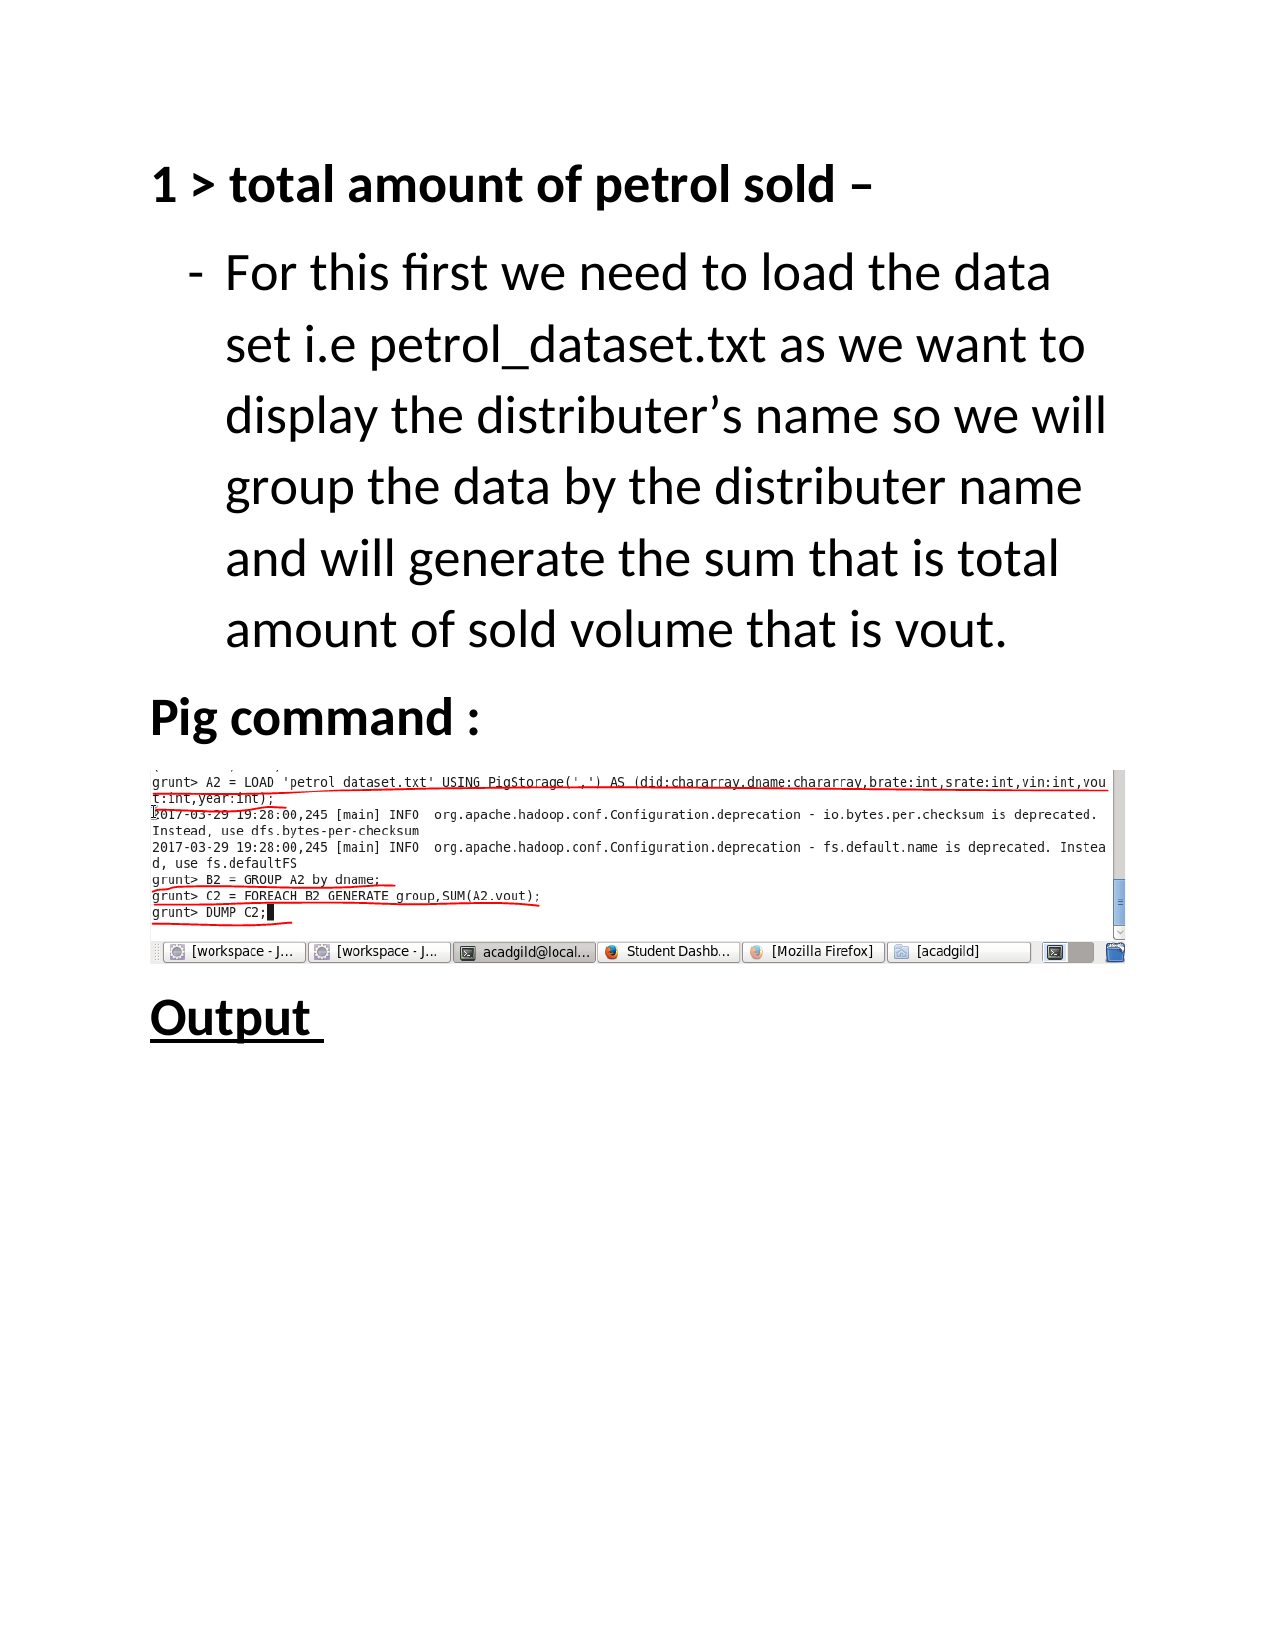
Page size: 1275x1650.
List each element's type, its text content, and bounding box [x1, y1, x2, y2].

picture [150, 770, 1125, 964]
text 1 > total amount of petrol sold – [150, 150, 1125, 216]
list For this first we need to load the data set i.e petrol_dataset.txt as we want to display the distributer’s name so we will group the data by the distributer name and will generate the sum that is total amount of sold volume that is vout. [187, 238, 1125, 661]
text Pig command : [150, 683, 1125, 749]
text Output [150, 983, 1125, 1049]
